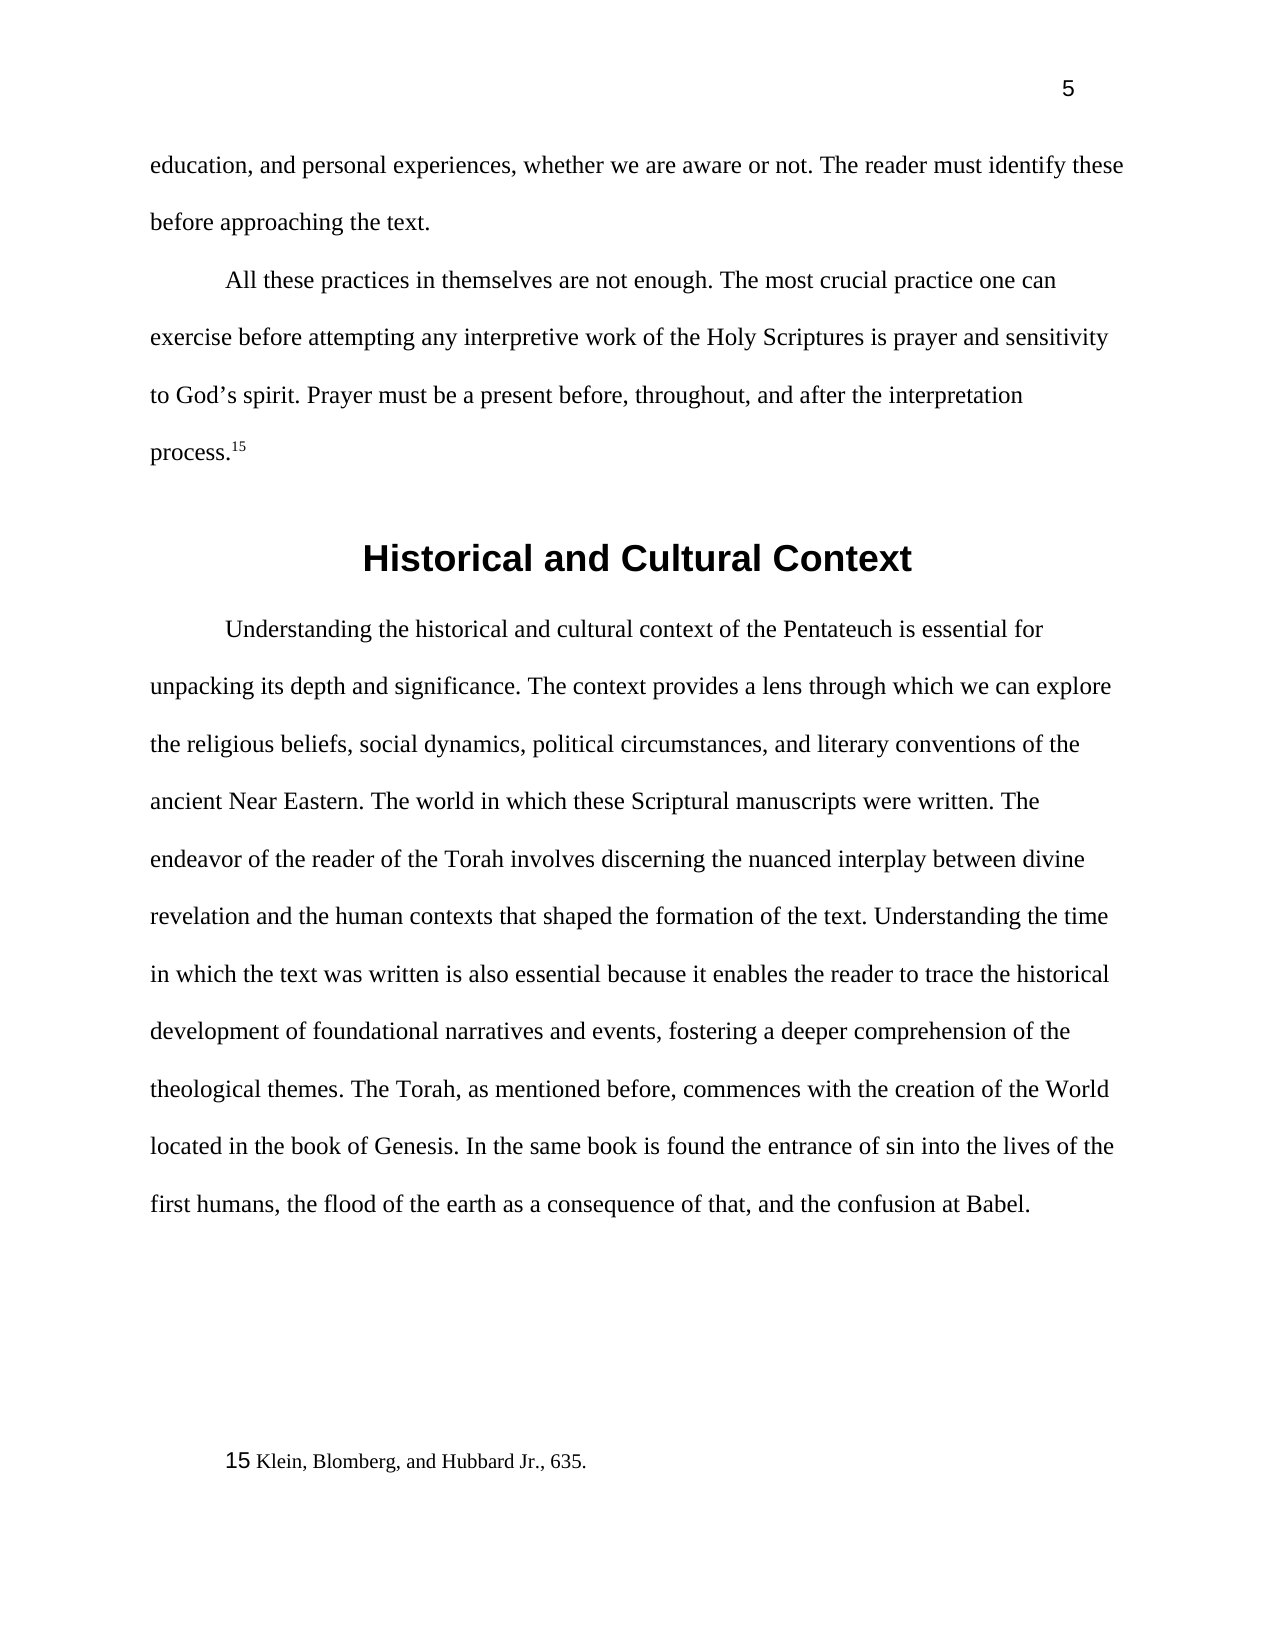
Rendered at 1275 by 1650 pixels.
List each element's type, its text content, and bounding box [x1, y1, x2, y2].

text All these practices in themselves are not enough. The most crucial practice one can exercise before attempting any interpretive work of the Holy Scriptures is prayer and sensitivity to God’s spirit. Prayer must be a present before, throughout, and after the interpretation process. [150, 265, 1125, 466]
subtitle Historical and Cultural Context [150, 537, 1125, 580]
text Understanding the historical and cultural context of the Pentateuch is essential for unpacking its depth and significance. The context provides a lens through which we can explore the religious beliefs, social dynamics, political circumstances, and literary conventions of the ancient Near Eastern. The world in which these Scriptural manuscripts were written. The endeavor of the reader of the Torah involves discerning the nuanced interplay between divine revelation and the human contexts that shaped the formation of the text. Understanding the time in which the text was written is also essential because it enables the reader to trace the historical development of foundational narratives and events, fostering a deeper comprehension of the theological themes. The Torah, as mentioned before, commences with the creation of the World located in the book of Genesis. In the same book is found the entrance of sin into the lives of the first humans, the flood of the earth as a consequence of that, and the confusion at Babel. [150, 614, 1125, 1218]
